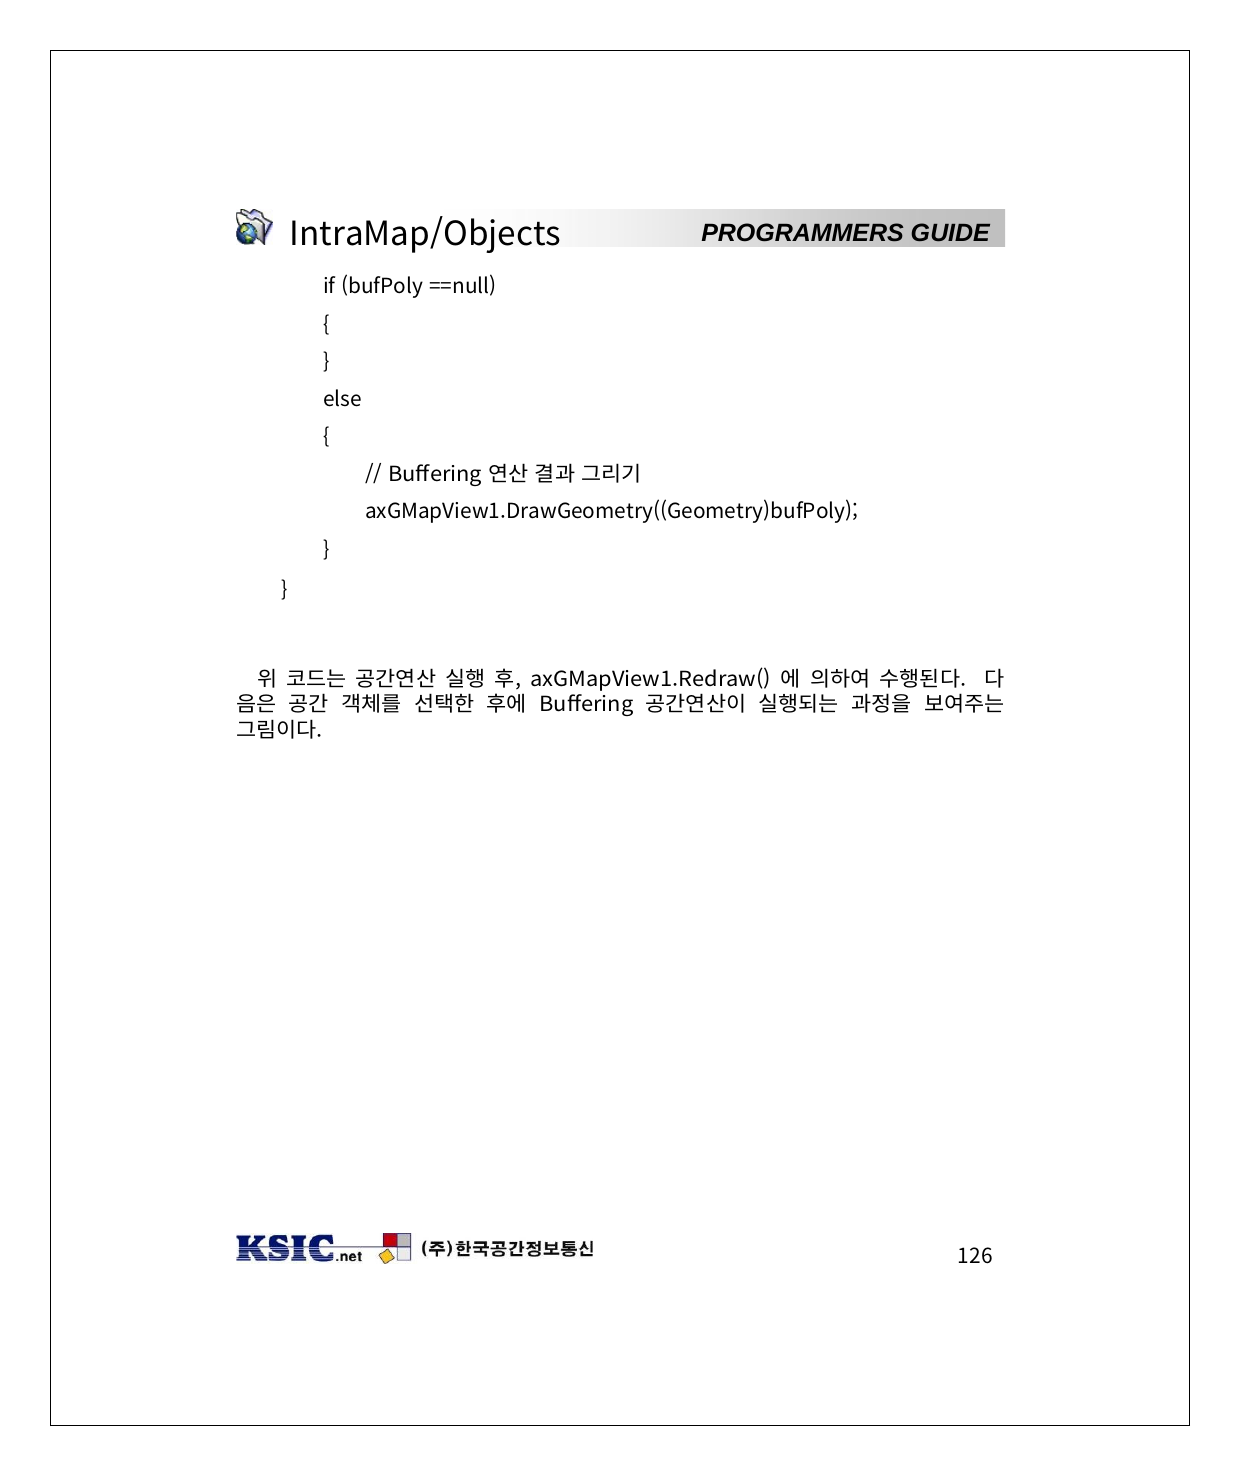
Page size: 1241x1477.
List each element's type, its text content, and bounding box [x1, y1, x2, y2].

text 위 코드는 공간연산 실행 후, axGMapView1.Redraw() 에 의하여 수행된다. 다 음은 공간 객체를 선택한 후에 Buffering 공간연산이 실행되는 과정을 보여주는 그림이다. [236, 666, 1004, 743]
picture [236, 1233, 593, 1264]
text IntraMap/Objects PROGRAMMERS GUIDE [236, 206, 1065, 254]
picture [236, 209, 273, 245]
